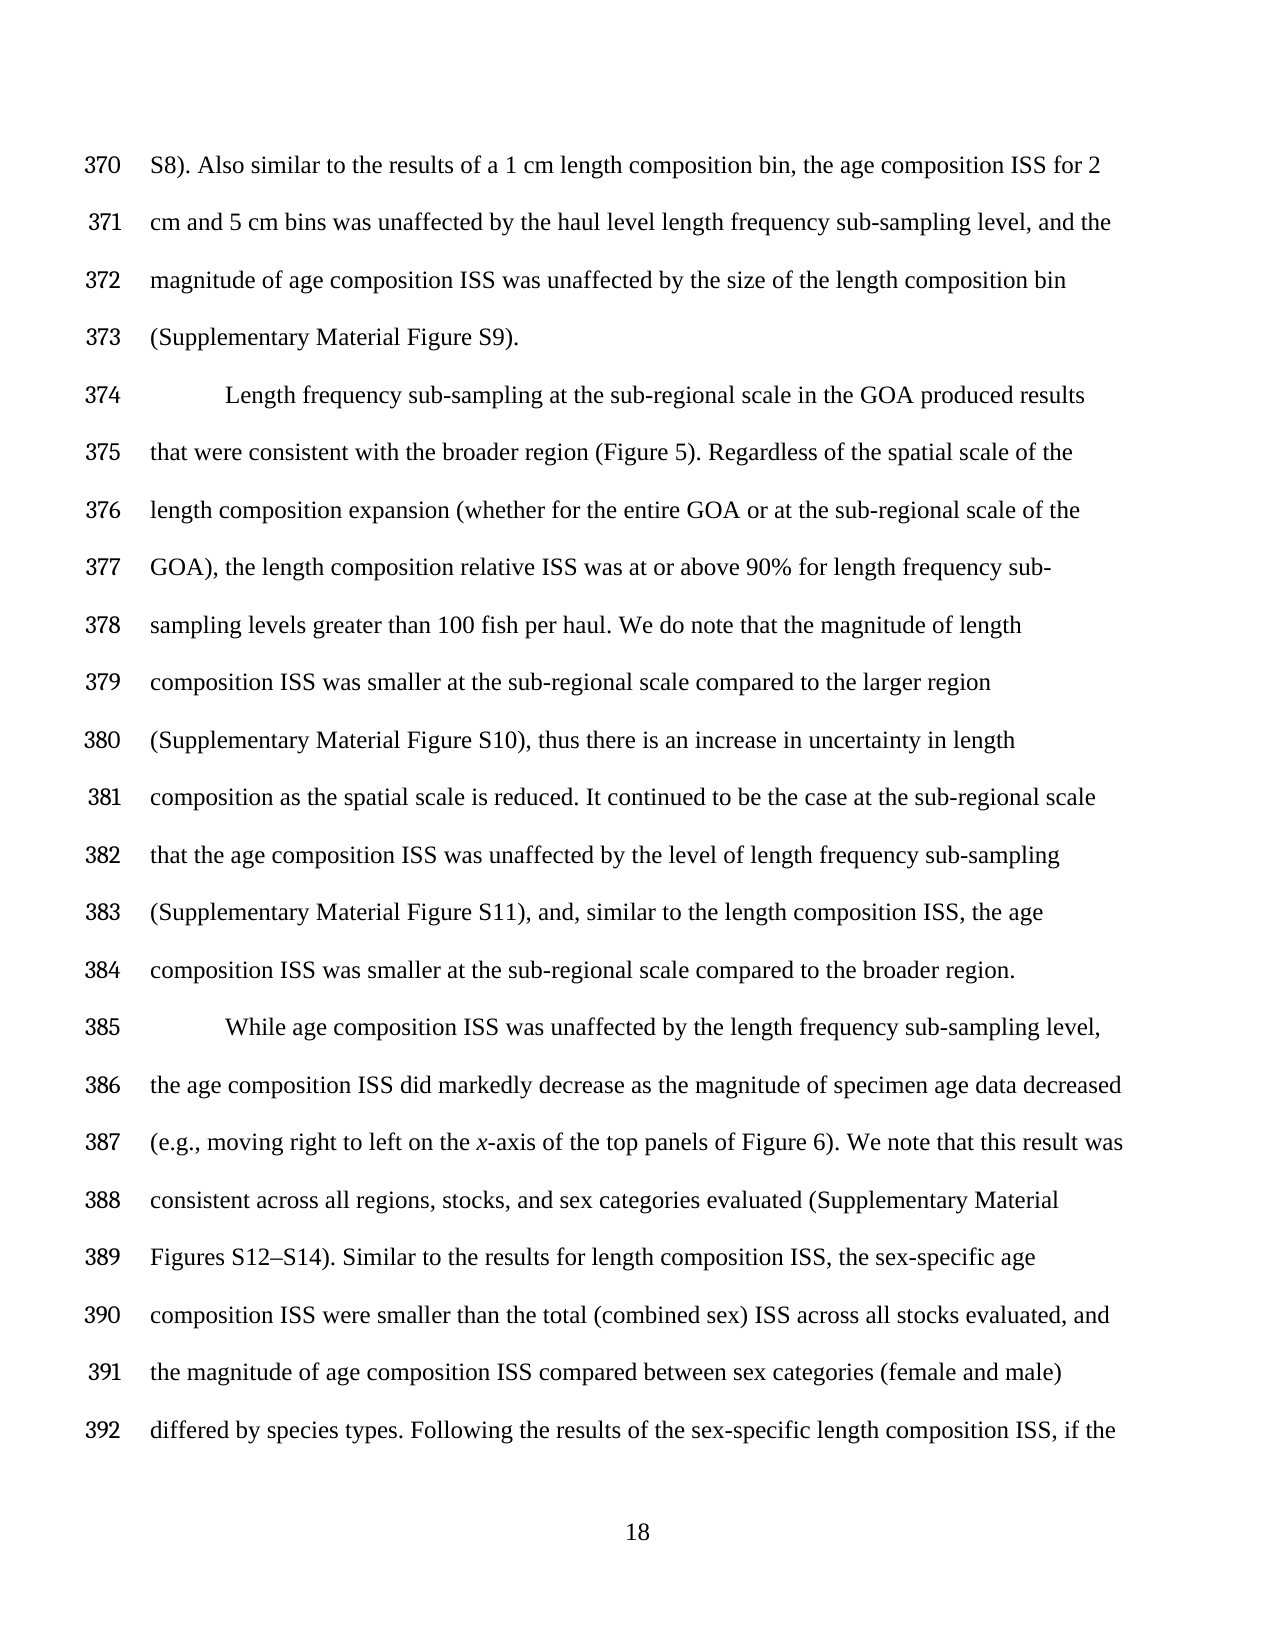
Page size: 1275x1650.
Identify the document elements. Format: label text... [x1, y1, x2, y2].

text Length frequency sub-sampling at the sub-regional scale in the GOA produced results that were consistent with the broader region (Figure 5). Regardless of the spatial scale of the length composition expansion (whether for the entire GOA or at the sub-regional scale of the GOA), the length composition relative ISS was at or above 90% for length frequency sub-sampling levels greater than 100 fish per haul. We do note that the magnitude of length composition ISS was smaller at the sub-regional scale compared to the larger region (Supplementary Material Figure S10), thus there is an increase in uncertainty in length composition as the spatial scale is reduced. It continued to be the case at the sub-regional scale that the age composition ISS was unaffected by the level of length frequency sub-sampling (Supplementary Material Figure S11), and, similar to the length composition ISS, the age composition ISS was smaller at the sub-regional scale compared to the broader region. [150, 380, 1125, 984]
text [150, 1012, 1125, 1444]
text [150, 150, 1125, 351]
